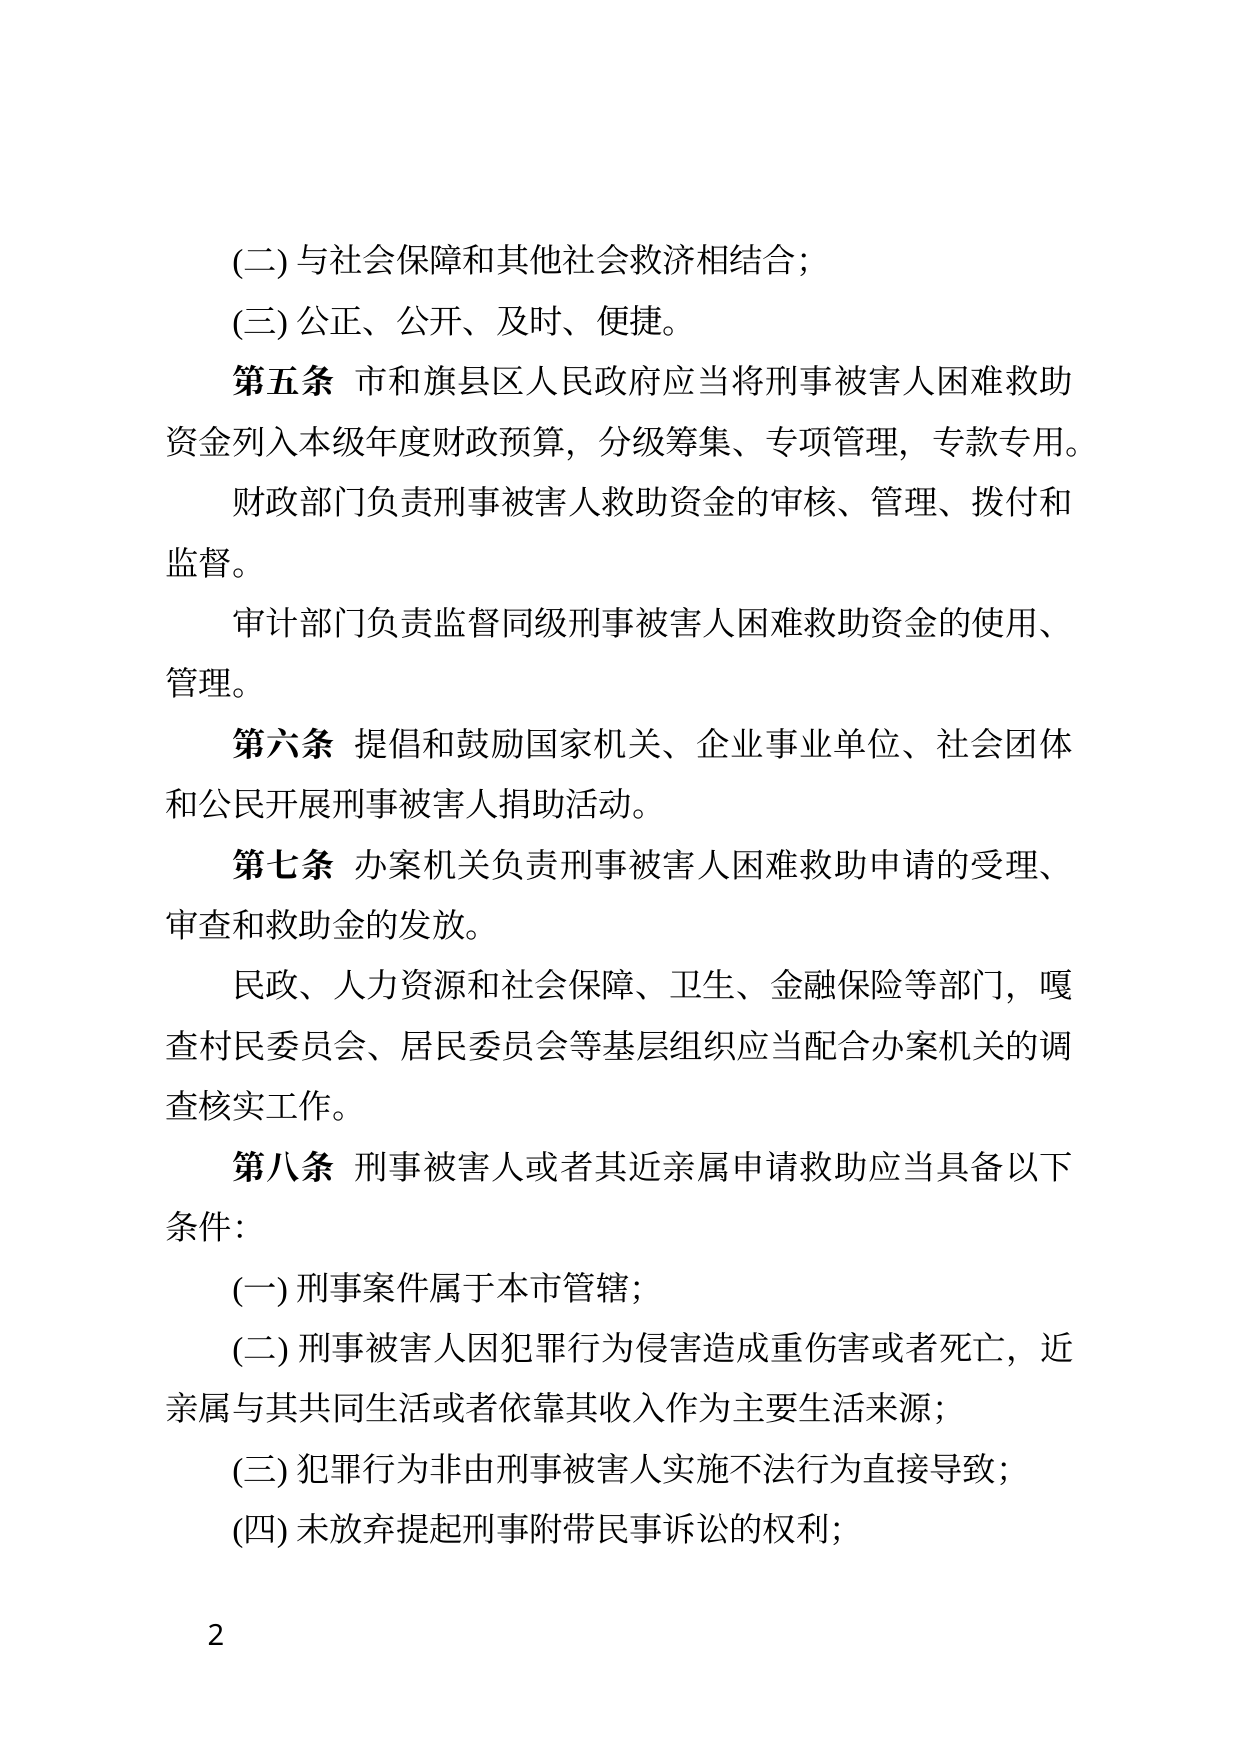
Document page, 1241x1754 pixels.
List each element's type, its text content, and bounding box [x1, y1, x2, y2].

text 第五条 市和旗县区人民政府应当将刑事被害人困难救助资金列入本级年度财政预算，分级筹集、专项管理，专款专用。 [165, 345, 1075, 466]
text (三) 犯罪行为非由刑事被害人实施不法行为直接导致； [165, 1433, 1075, 1493]
text (四) 未放弃提起刑事附带民事诉讼的权利； [165, 1493, 1075, 1554]
text (二) 与社会保障和其他社会救济相结合； [165, 224, 1075, 285]
text 民政、人力资源和社会保障、卫生、金融保险等部门，嘎查村民委员会、居民委员会等基层组织应当配合办案机关的调查核实工作。 [165, 949, 1075, 1131]
text 第八条 刑事被害人或者其近亲属申请救助应当具备以下条件： [165, 1131, 1075, 1252]
text 审计部门负责监督同级刑事被害人困难救助资金的使用、管理。 [165, 587, 1075, 708]
text 第七条 办案机关负责刑事被害人困难救助申请的受理、审查和救助金的发放。 [165, 829, 1075, 949]
text (二) 刑事被害人因犯罪行为侵害造成重伤害或者死亡，近亲属与其共同生活或者依靠其收入作为主要生活来源； [165, 1312, 1075, 1433]
text 第六条 提倡和鼓励国家机关、企业事业单位、社会团体和公民开展刑事被害人捐助活动。 [165, 708, 1075, 829]
text (三) 公正、公开、及时、便捷。 [165, 285, 1075, 345]
text (一) 刑事案件属于本市管辖； [165, 1252, 1075, 1312]
text 财政部门负责刑事被害人救助资金的审核、管理、拨付和监督。 [165, 466, 1075, 587]
